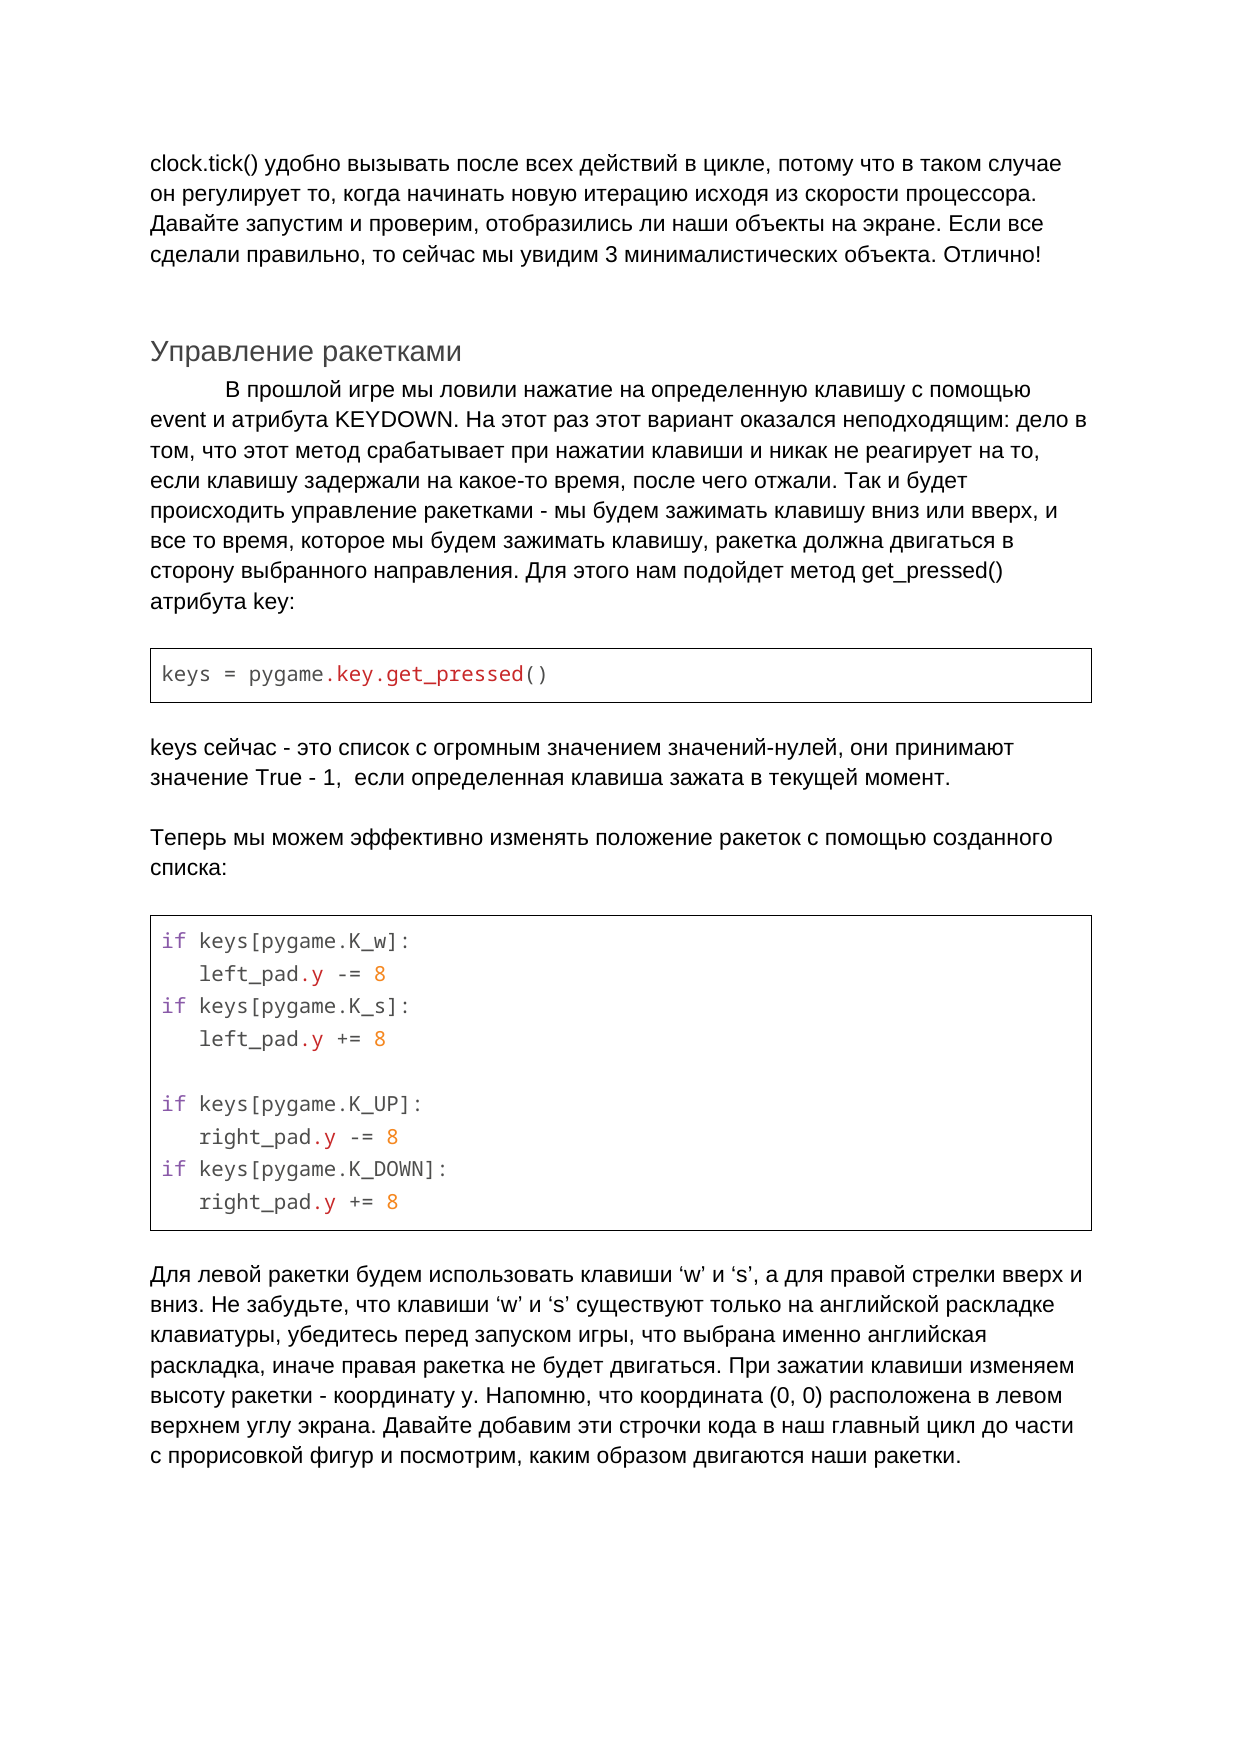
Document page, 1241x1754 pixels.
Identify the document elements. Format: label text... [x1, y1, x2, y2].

text В прошлой игре мы ловили нажатие на определенную клавишу с помощью event и атрибута KEYDOWN. На этот раз этот вариант оказался неподходящим: дело в том, что этот метод срабатывает при нажатии клавиши и никак не реагирует на то, если клавишу задержали на какое-то время, после чего отжали. Так и будет происходить управление ракетками - мы будем зажимать клавишу вниз или вверх, и все то время, которое мы будем зажимать клавишу, ракетка должна двигаться в сторону выбранного направления. Для этого нам подойдет метод get_pressed() атрибута key: [150, 376, 1090, 614]
table_header keys = pygame.key.get_pressed() [151, 649, 1091, 702]
table_header if keys[pygame.K_w]: left_pad.y -= 8 if keys[pygame.K_s]: left_pad.y += 8 if keys[pygame.K_UP]: right_pad.y -= 8 if keys[pygame.K_DOWN]: right_pad.y += 8 [151, 916, 1091, 1230]
subtitle Управление ракетками [150, 334, 1090, 368]
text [150, 150, 1090, 207]
text Теперь мы можем эффективно изменять положение ракеток с помощью созданного списка: [150, 824, 1090, 881]
text keys сейчас - это список с огромным значением значений-нулей, они принимают значение True - 1, если определенная клавиша зажата в текущей момент. [150, 733, 1090, 790]
text Для левой ракетки будем использовать клавиши ‘w’ и ‘s’, а для правой стрелки вверх и вниз. Не забудьте, что клавиши ‘w’ и ‘s’ существуют только на английской раскладке клавиатуры, убедитесь перед запуском игры, что выбрана именно английская раскладка, иначе правая ракетка не будет двигаться. При зажатии клавиши изменяем высоту ракетки - координату y. Напомню, что координата (0, 0) расположена в левом верхнем углу экрана. Давайте добавим эти строчки кода в наш главный цикл до части с прорисовкой фигур и посмотрим, каким образом двигаются наши ракетки. [150, 1261, 1090, 1469]
text Давайте запустим и проверим, отобразились ли наши объекты на экране. Если все сделали правильно, то сейчас мы увидим 3 минималистических объекта. Отлично! [150, 210, 1090, 267]
